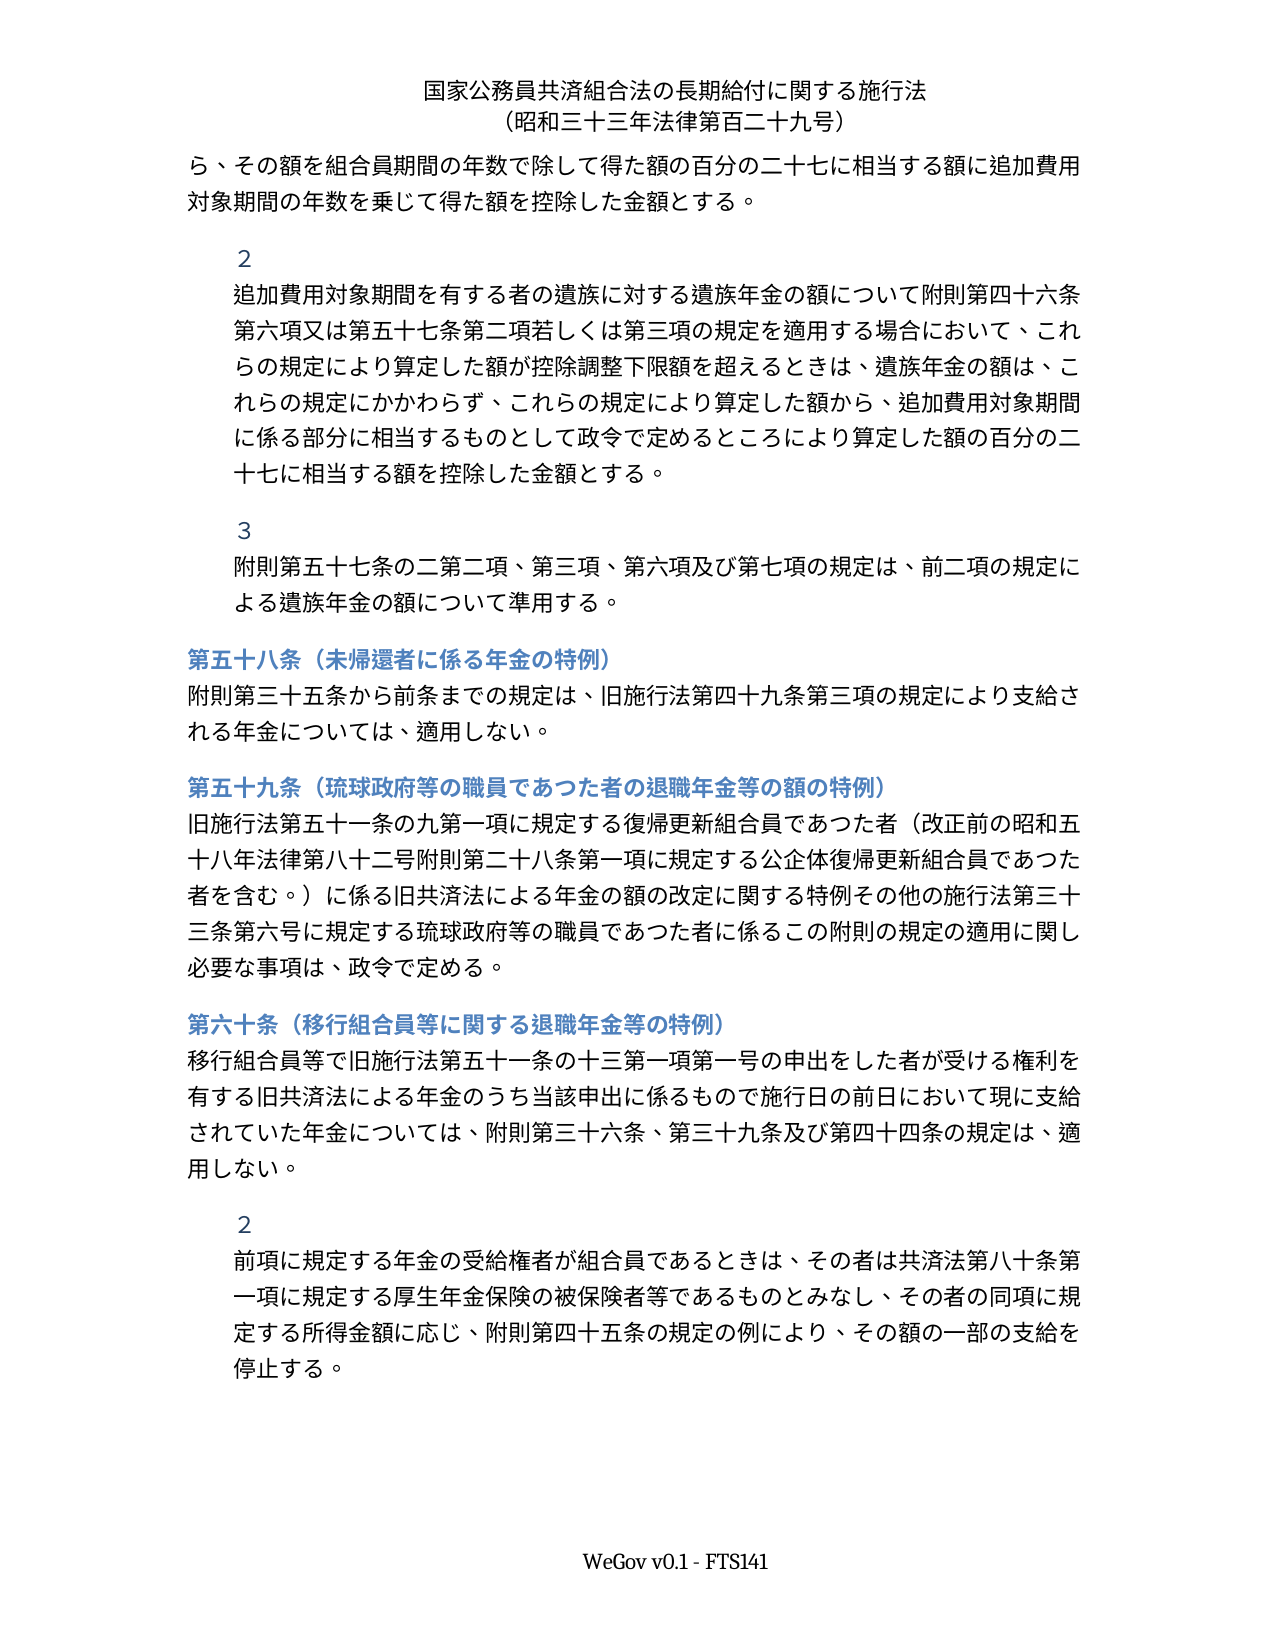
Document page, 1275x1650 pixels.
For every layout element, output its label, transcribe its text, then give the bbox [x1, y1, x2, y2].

subtitle 第五十九条（琉球政府等の職員であつた者の退職年金等の額の特例） [187, 772, 1087, 804]
text 旧施行法第五十一条の九第一項に規定する復帰更新組合員であつた者（改正前の昭和五十八年法律第八十二号附則第二十八条第一項に規定する公企体復帰更新組合員であつた者を含む。）に係る旧共済法による年金の額の改定に関する特例その他の施行法第三十三条第六号に規定する琉球政府等の職員であつた者に係るこの附則の規定の適用に関し必要な事項は、政令で定める。 [187, 808, 1087, 983]
text 追加費用対象期間を有する者の遺族に対する遺族年金の額について附則第四十六条第六項又は第五十七条第二項若しくは第三項の規定を適用する場合において、これらの規定により算定した額が控除調整下限額を超えるときは、遺族年金の額は、これらの規定にかかわらず、これらの規定により算定した額から、追加費用対象期間に係る部分に相当するものとして政令で定めるところにより算定した額の百分の二十七に相当する額を控除した金額とする。 [233, 279, 1087, 489]
text 附則第三十五条から前条までの規定は、旧施行法第四十九条第三項の規定により支給される年金については、適用しない。 [187, 680, 1087, 747]
subtitle ２ [233, 1209, 1087, 1241]
subtitle 第六十条（移行組合員等に関する退職年金等の特例） [187, 1009, 1087, 1040]
text 前項に規定する年金の受給権者が組合員であるときは、その者は共済法第八十条第一項に規定する厚生年金保険の被保険者等であるものとみなし、その者の同項に規定する所得金額に応じ、附則第四十五条の規定の例により、その額の一部の支給を停止する。 [233, 1245, 1087, 1384]
text 移行組合員等で旧施行法第五十一条の十三第一項第一号の申出をした者が受ける権利を有する旧共済法による年金のうち当該申出に係るもので施行日の前日において現に支給されていた年金については、附則第三十六条、第三十九条及び第四十四条の規定は、適用しない。 [187, 1045, 1087, 1184]
subtitle 第五十八条（未帰還者に係る年金の特例） [187, 644, 1087, 675]
subtitle ３ [233, 515, 1087, 546]
text 附則第五十七条の二第二項、第三項、第六項及び第七項の規定は、前二項の規定による遺族年金の額について準用する。 [233, 551, 1087, 618]
subtitle ２ [233, 243, 1087, 274]
